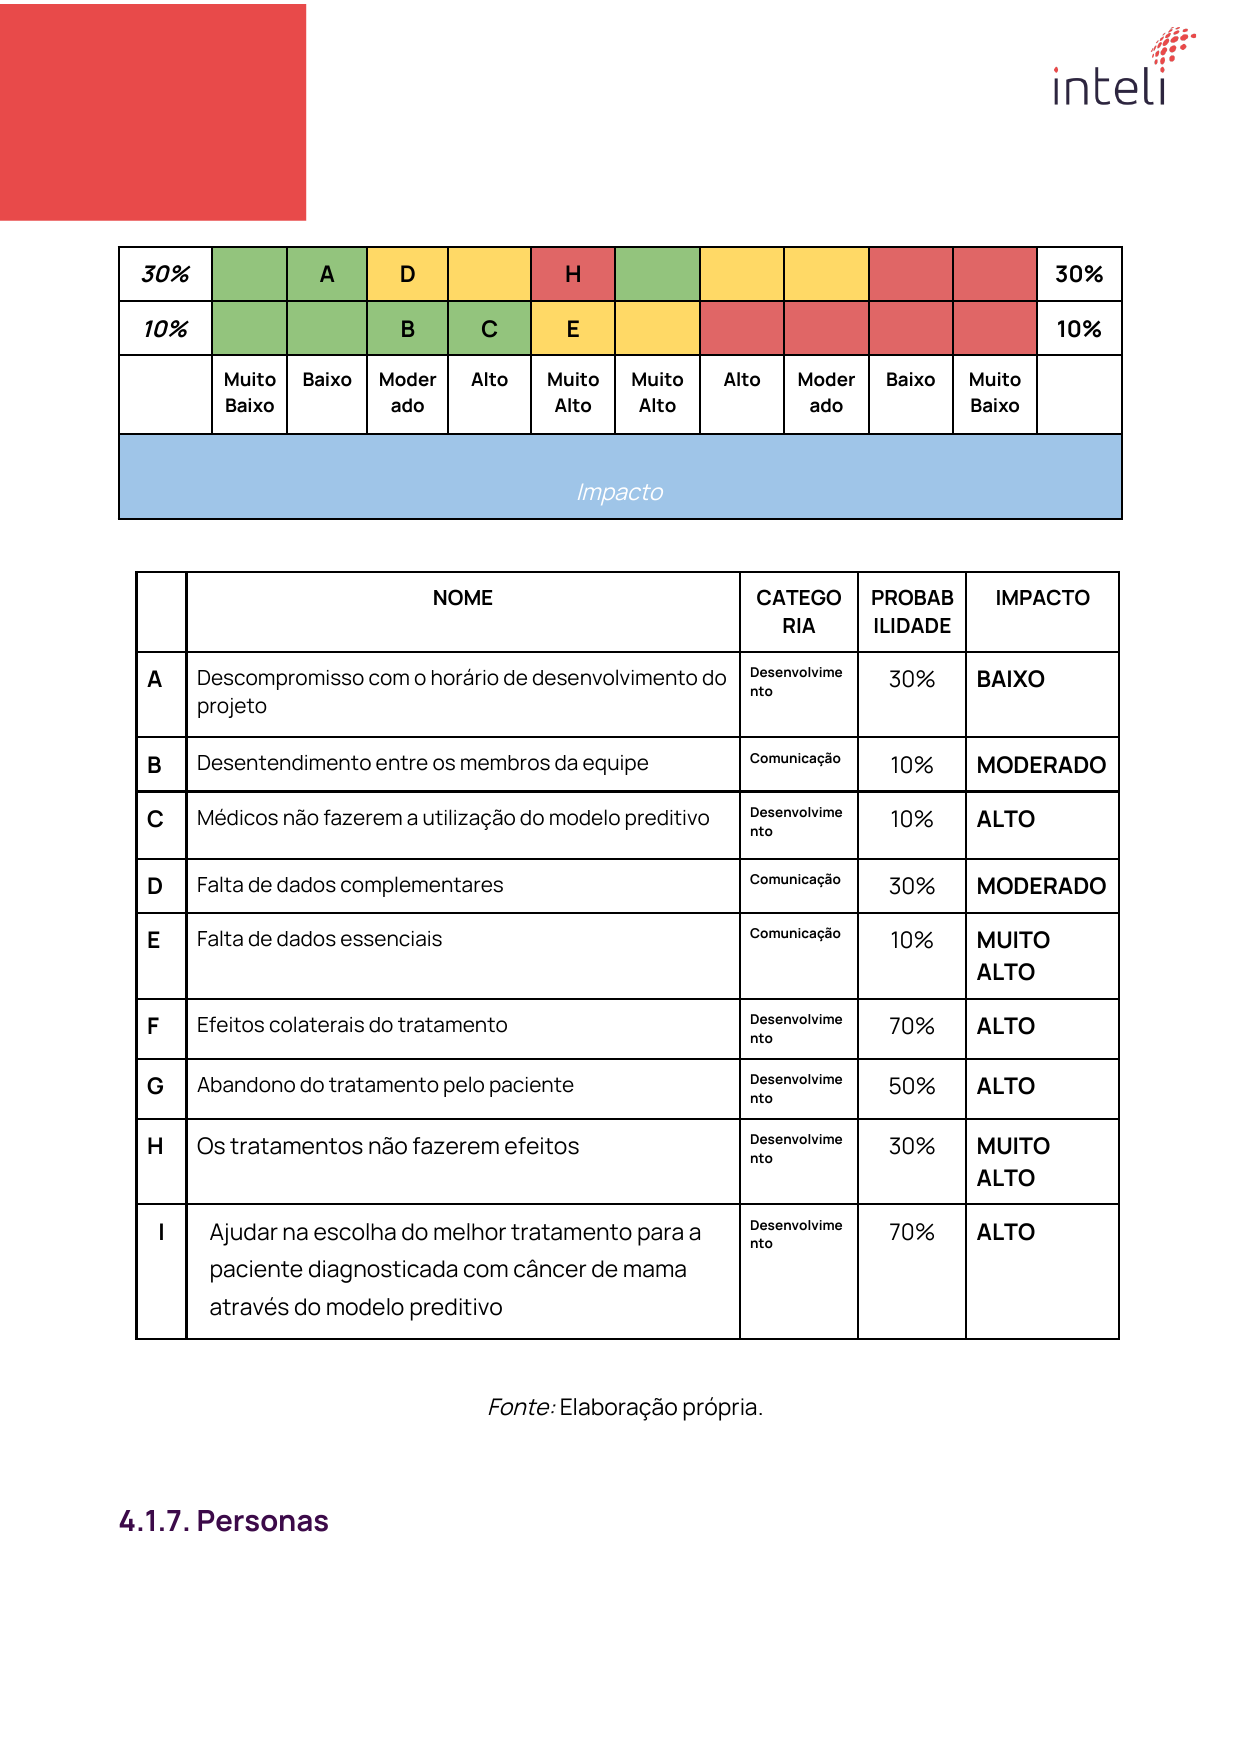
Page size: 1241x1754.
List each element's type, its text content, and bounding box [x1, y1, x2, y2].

table_cell Abandono do tratamento pelo paciente [188, 1060, 739, 1118]
table_cell A [138, 653, 185, 736]
table_cell Alto [449, 356, 530, 432]
table_cell [954, 248, 1036, 300]
table_cell [213, 302, 286, 354]
table_cell Muito Alto [616, 356, 699, 432]
table_cell Desentendimento entre os membros da equipe [188, 738, 739, 790]
table_cell B [138, 738, 185, 790]
table_cell Desenvolvimento [741, 653, 857, 736]
table_cell 10% [859, 738, 965, 790]
table_cell [701, 248, 783, 300]
table_cell [785, 248, 868, 300]
table_cell Baixo [870, 356, 952, 432]
table_cell Médicos não fazerem a utilização do modelo preditivo [188, 793, 739, 858]
table_cell Descompromisso com o horário de desenvolvimento do projeto [188, 653, 739, 736]
table_cell [288, 302, 366, 354]
table_cell Desenvolvimento [741, 1060, 857, 1118]
table_cell Desenvolvimento [741, 793, 857, 858]
table_cell C [138, 793, 185, 858]
table_cell [616, 248, 699, 300]
table_cell MUITO ALTO [967, 1120, 1118, 1203]
table_cell Muito Baixo [954, 356, 1036, 432]
table_cell Desenvolvimento [741, 1000, 857, 1058]
text 4.1.7. Personas [118, 1501, 1122, 1574]
table_cell ALTO [967, 1205, 1118, 1338]
table_cell Desenvolvimento [741, 1120, 857, 1203]
picture [1054, 27, 1197, 105]
table_cell Baixo [288, 356, 366, 432]
table_cell Efeitos colaterais do tratamento [188, 1000, 739, 1058]
table_cell [449, 248, 530, 300]
table_cell D [138, 860, 185, 912]
table_cell [1038, 356, 1121, 432]
table_cell E [138, 914, 185, 998]
table_cell 10% [1038, 302, 1121, 354]
table_cell [870, 302, 952, 354]
picture [0, 4, 307, 221]
table_cell D [368, 248, 447, 300]
table_cell Alto [701, 356, 783, 432]
table_cell H [138, 1120, 185, 1203]
table_cell 30% [859, 653, 965, 736]
table_cell Falta de dados essenciais [188, 914, 739, 998]
table_cell F [138, 1000, 185, 1058]
table_cell Ajudar na escolha do melhor tratamento para a paciente diagnosticada com câncer de mama através do modelo preditivo [188, 1205, 739, 1338]
table_cell 30% [859, 860, 965, 912]
table_cell B [368, 302, 447, 354]
table_cell [954, 302, 1036, 354]
table_cell MODERADO [967, 738, 1118, 790]
table_cell 50% [859, 1060, 965, 1118]
table_cell [701, 302, 783, 354]
table_header PROBABILIDADE [859, 573, 965, 651]
table_cell BAIXO [967, 653, 1118, 736]
table_cell MUITO ALTO [967, 914, 1118, 998]
table_cell 10% [859, 793, 965, 858]
table_header NOME [188, 573, 739, 651]
table_cell 70% [859, 1205, 965, 1338]
table_cell G [138, 1060, 185, 1118]
table_cell [616, 302, 699, 354]
table_cell Comunicação [741, 860, 857, 912]
table_cell Impacto [120, 435, 1121, 518]
table_cell Moderado [368, 356, 447, 432]
table_cell MODERADO [967, 860, 1118, 912]
table_cell [120, 356, 211, 432]
table_cell I [138, 1205, 185, 1338]
table_header [138, 573, 185, 651]
table_cell Comunicação [741, 738, 857, 790]
table_cell Os tratamentos não fazerem efeitos [188, 1120, 739, 1203]
table_cell ALTO [967, 1000, 1118, 1058]
table_cell Falta de dados complementares [188, 860, 739, 912]
table_cell ALTO [967, 793, 1118, 858]
table_cell [213, 248, 286, 300]
table_cell C [449, 302, 530, 354]
table_header CATEGORIA [741, 573, 857, 651]
table_cell [785, 302, 868, 354]
table_cell Comunicação [741, 914, 857, 998]
table_cell [870, 248, 952, 300]
table_cell Muito Alto [532, 356, 614, 432]
text Fonte: Elaboração própria. [118, 1391, 1122, 1422]
table_cell 10% [120, 302, 211, 354]
table_cell 10% [859, 914, 965, 998]
table_cell Moderado [785, 356, 868, 432]
table_cell Desenvolvimento [741, 1205, 857, 1338]
table_cell 30% [859, 1120, 965, 1203]
table_cell 30% [1038, 248, 1121, 300]
table_cell 30% [120, 248, 211, 300]
table_cell E [532, 302, 614, 354]
table_cell ALTO [967, 1060, 1118, 1118]
table_cell 70% [859, 1000, 965, 1058]
table_cell A [288, 248, 366, 300]
table_cell Muito Baixo [213, 356, 286, 432]
table_header IMPACTO [967, 573, 1118, 651]
table_cell H [532, 248, 614, 300]
